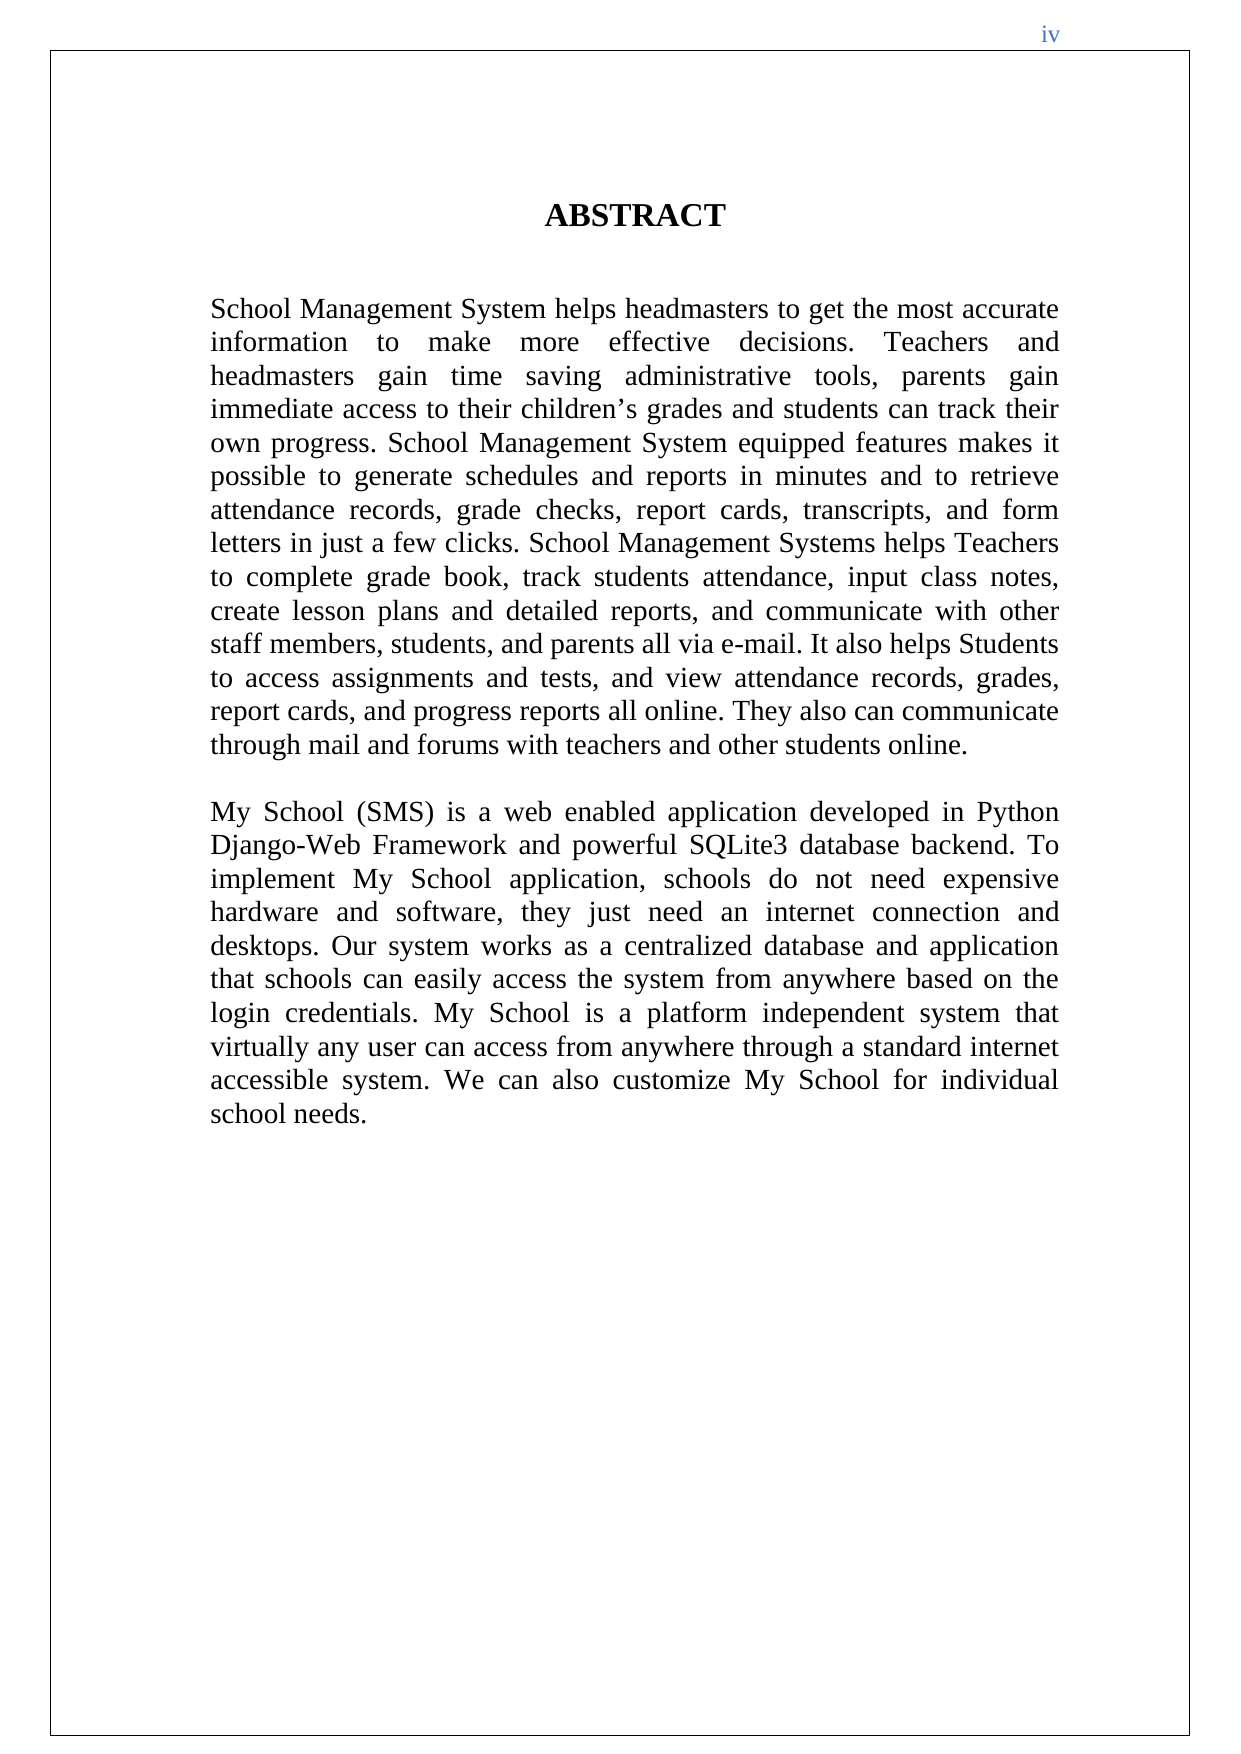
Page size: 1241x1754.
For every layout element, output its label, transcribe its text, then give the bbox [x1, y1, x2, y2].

text School Management System helps headmasters to get the most accurate information to make more effective decisions. Teachers and headmasters gain time saving administrative tools, parents gain immediate access to their children’s grades and students can track their own progress. School Management System equipped features makes it possible to generate schedules and reports in minutes and to retrieve attendance records, grade checks, report cards, transcripts, and form letters in just a few clicks. School Management Systems helps Teachers to complete grade book, track students attendance, input class notes, create lesson plans and detailed reports, and communicate with other staff members, students, and parents all via e-mail. It also helps Students to access assignments and tests, and view attendance records, grades, report cards, and progress reports all online. They also can communicate through mail and forums with teachers and other students online. [210, 291, 1060, 760]
text ABSTRACT [210, 195, 1060, 233]
text My School (SMS) is a web enabled application developed in Python Django-Web Framework and powerful SQLite3 database backend. To implement My School application, schools do not need expensive hardware and software, they just need an internet connection and desktops. Our system works as a centralized database and application that schools can easily access the system from anywhere based on the login credentials. My School is a platform independent system that virtually any user can access from anywhere through a standard internet accessible system. We can also customize My School for individual school needs. [210, 794, 1060, 1129]
